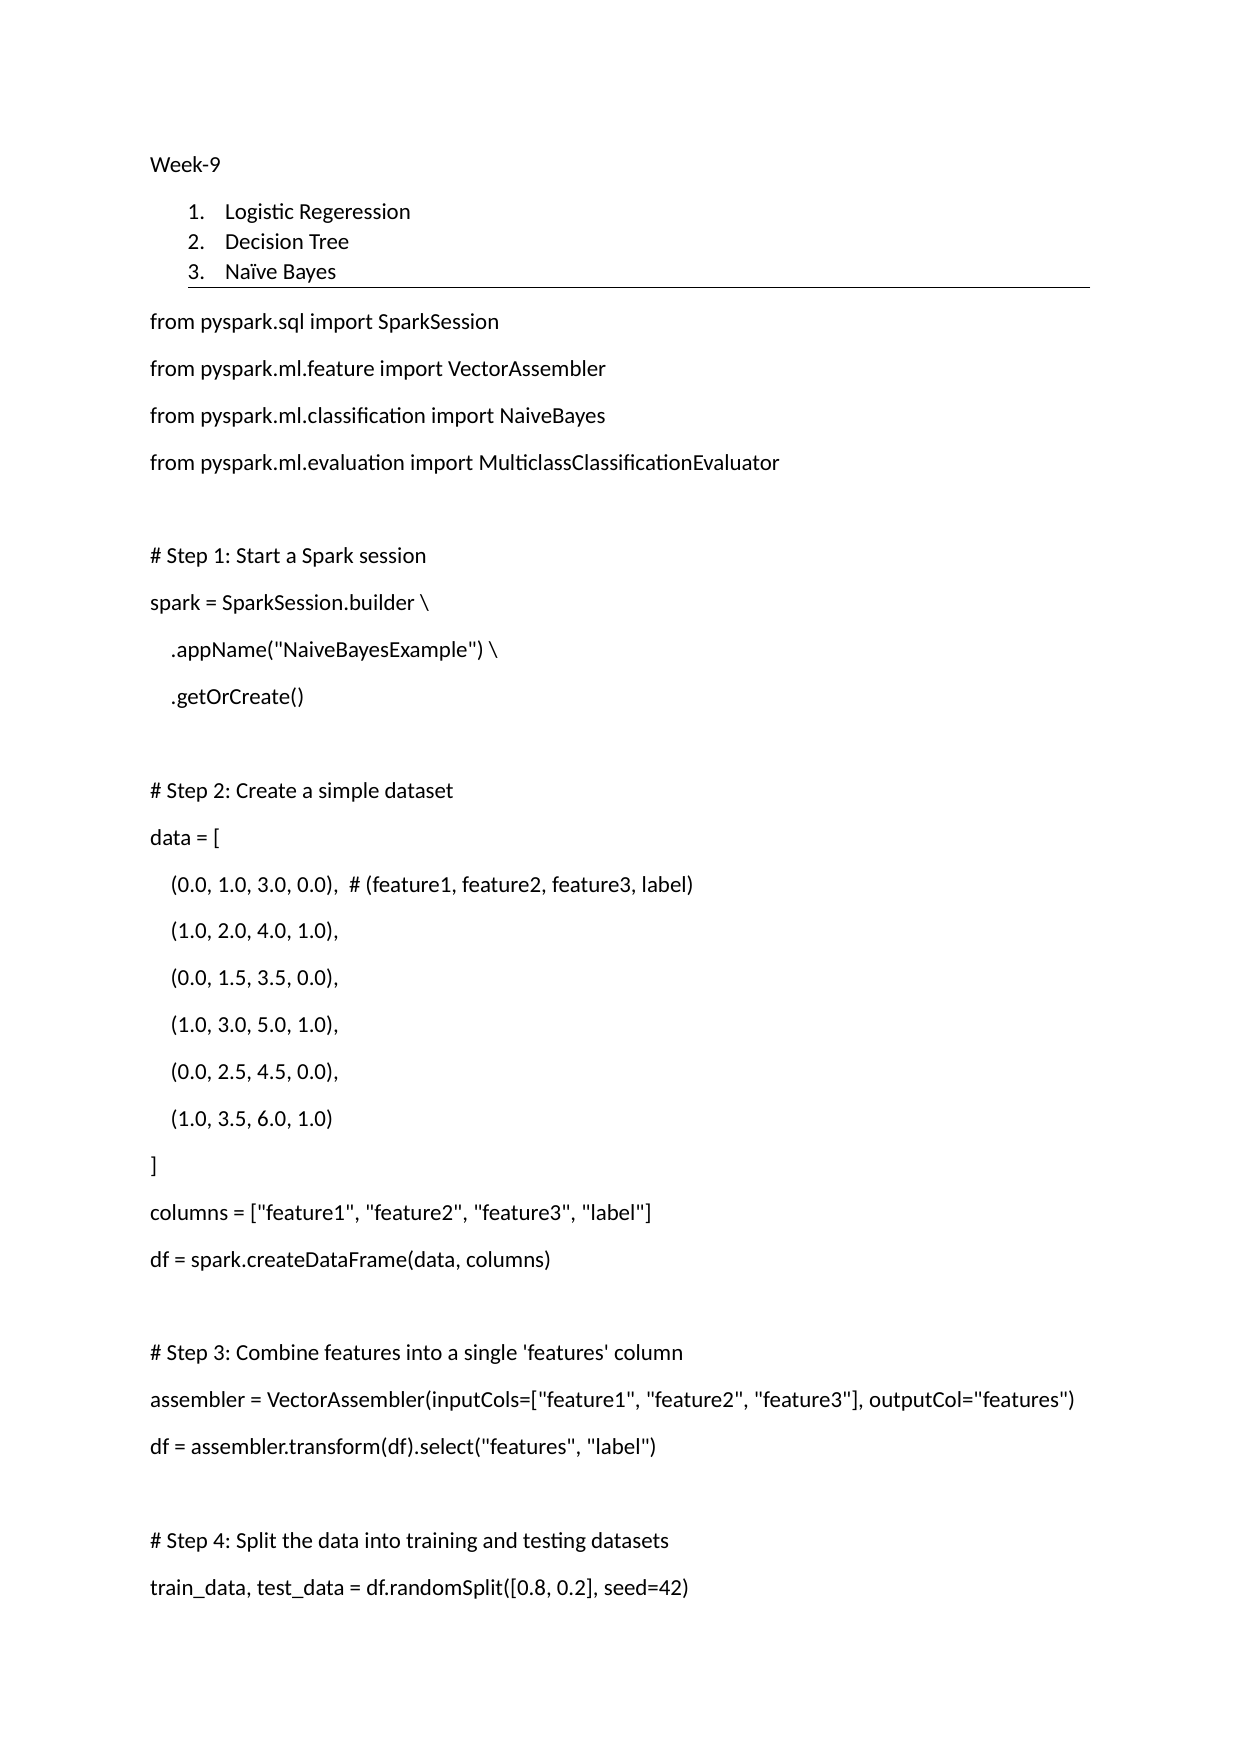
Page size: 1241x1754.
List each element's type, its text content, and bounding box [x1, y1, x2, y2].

text ] [150, 1151, 1090, 1179]
list Decision Tree [187, 227, 1090, 255]
text from pyspark.ml.classification import NaiveBayes [150, 401, 1090, 429]
text spark = SparkSession.builder \ [150, 588, 1090, 617]
text .getOrCreate() [150, 682, 1090, 710]
text df = spark.createDataFrame(data, columns) [150, 1245, 1090, 1273]
text from pyspark.ml.evaluation import MulticlassClassificationEvaluator [150, 448, 1090, 476]
list Logistic Regeression [187, 197, 1090, 225]
text columns = ["feature1", "feature2", "feature3", "label"] [150, 1198, 1090, 1226]
text (0.0, 1.5, 3.5, 0.0), [150, 963, 1090, 992]
text (0.0, 2.5, 4.5, 0.0), [150, 1057, 1090, 1085]
text from pyspark.sql import SparkSession [150, 307, 1090, 335]
text Week-9 [150, 150, 1090, 178]
text (0.0, 1.0, 3.0, 0.0), # (feature1, feature2, feature3, label) [150, 870, 1090, 898]
text (1.0, 3.0, 5.0, 1.0), [150, 1010, 1090, 1038]
text # Step 1: Start a Spark session [150, 542, 1090, 570]
text from pyspark.ml.feature import VectorAssembler [150, 354, 1090, 382]
text (1.0, 3.5, 6.0, 1.0) [150, 1104, 1090, 1132]
text (1.0, 2.0, 4.0, 1.0), [150, 917, 1090, 945]
text # Step 4: Split the data into training and testing datasets [150, 1526, 1090, 1554]
text .appName("NaiveBayesExample") \ [150, 635, 1090, 663]
text df = assembler.transform(df).select("features", "label") [150, 1432, 1090, 1460]
text assembler = VectorAssembler(inputCols=["feature1", "feature2", "feature3"], outputCol="features") [150, 1385, 1090, 1413]
text # Step 3: Combine features into a single 'features' column [150, 1338, 1090, 1367]
list Naïve Bayes [187, 257, 1090, 288]
text train_data, test_data = df.randomSplit([0.8, 0.2], seed=42) [150, 1573, 1090, 1601]
text # Step 2: Create a simple dataset [150, 776, 1090, 804]
text data = [ [150, 823, 1090, 851]
